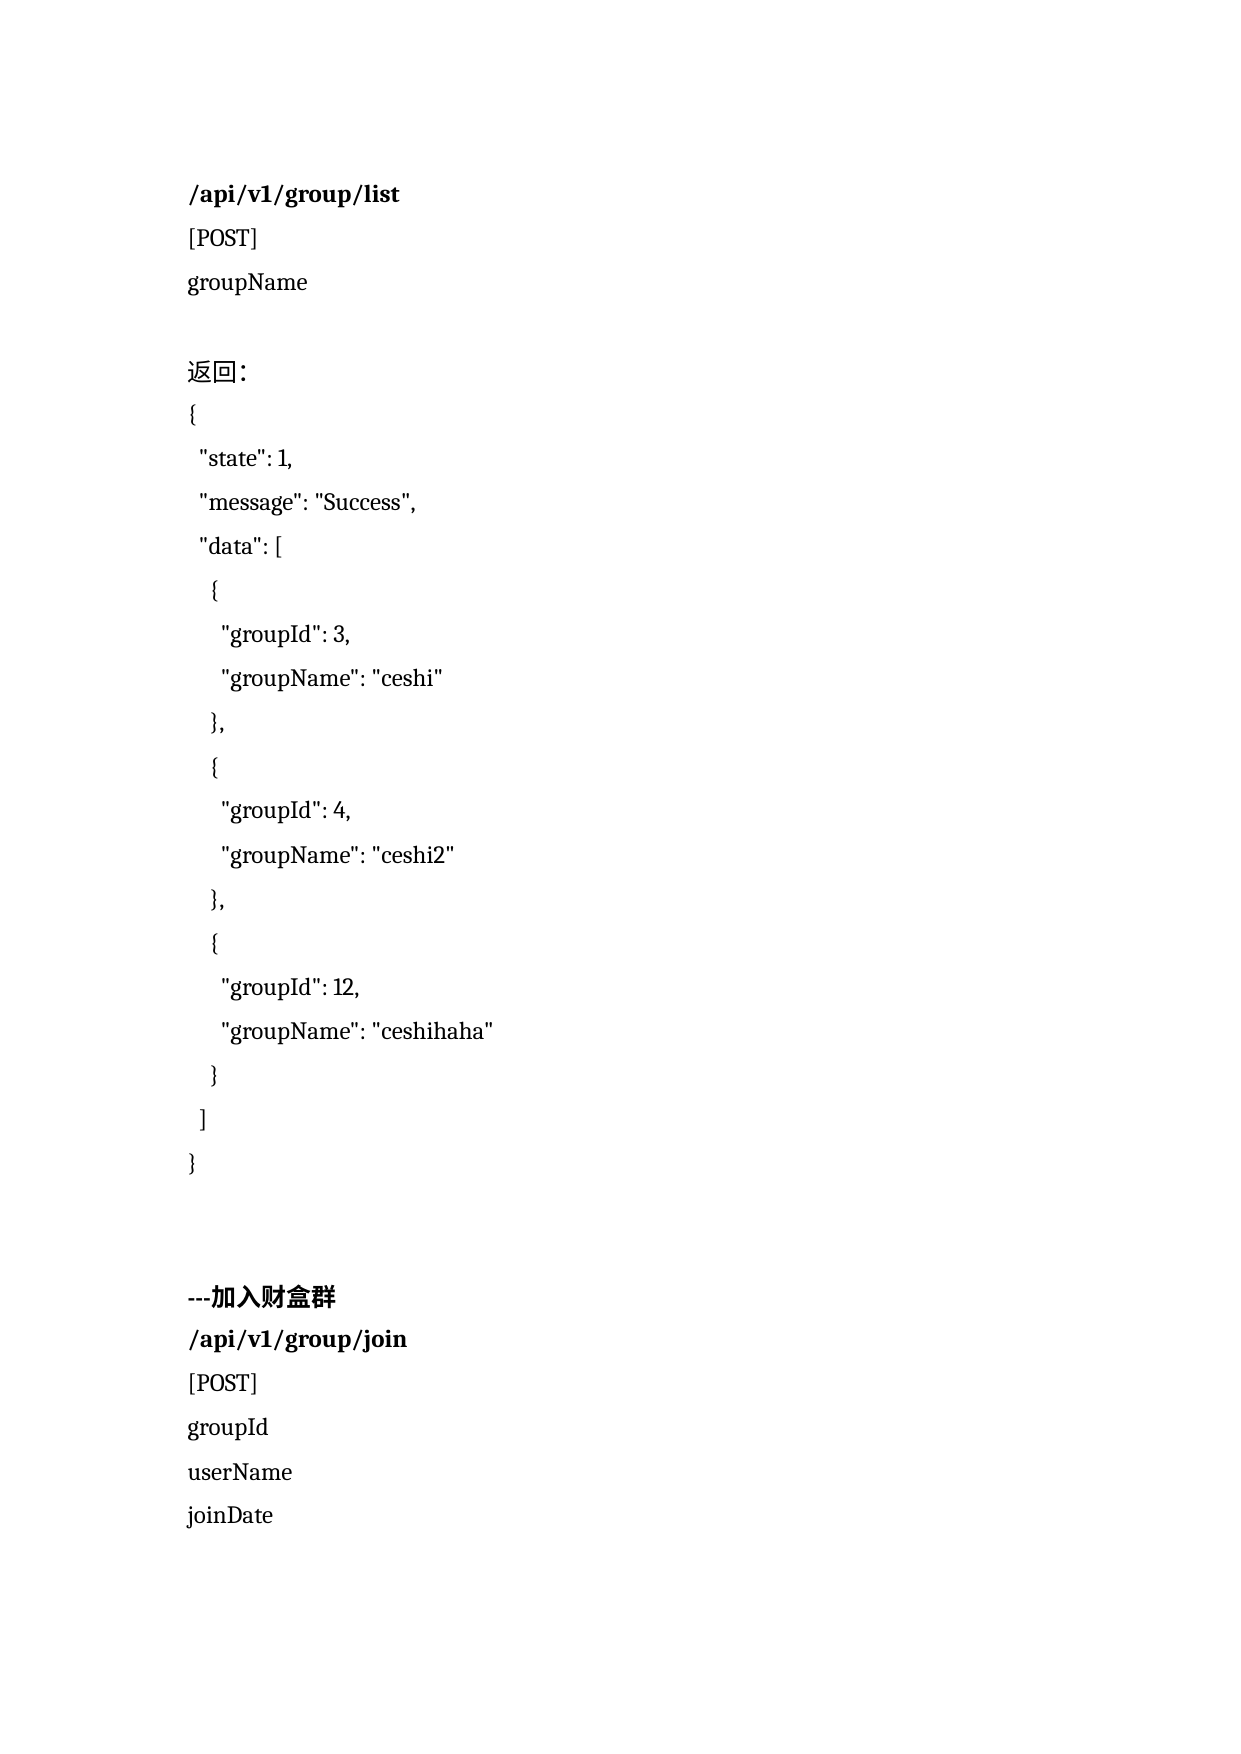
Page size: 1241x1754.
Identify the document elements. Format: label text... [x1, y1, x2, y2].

text "groupId": 3, [187, 613, 1053, 657]
text }, [187, 877, 1053, 921]
text }, [187, 701, 1053, 745]
text "groupId": 12, [187, 965, 1053, 1009]
text } [187, 1053, 1053, 1097]
text /api/v1/group/join [187, 1318, 1053, 1362]
text { [187, 745, 1053, 789]
text "groupId": 4, [187, 789, 1053, 833]
text { [187, 392, 1053, 436]
text "groupName": "ceshihaha" [187, 1009, 1053, 1053]
text /api/v1/group/list [187, 172, 1053, 216]
text groupName [187, 260, 1053, 304]
text "groupName": "ceshi" [187, 657, 1053, 701]
text "data": [ [187, 524, 1053, 568]
text { [187, 568, 1053, 613]
text } [187, 1141, 1053, 1185]
text { [187, 921, 1053, 965]
text joinDate [187, 1494, 1053, 1538]
text userName [187, 1450, 1053, 1494]
text ---加入财盒群 [187, 1273, 1053, 1318]
text "state": 1, [187, 436, 1053, 480]
text "groupName": "ceshi2" [187, 833, 1053, 877]
text ] [187, 1097, 1053, 1141]
text 返回： [187, 348, 1053, 392]
text groupId [187, 1406, 1053, 1450]
text [POST] [187, 216, 1053, 260]
text "message": "Success", [187, 480, 1053, 524]
text [POST] [187, 1362, 1053, 1406]
